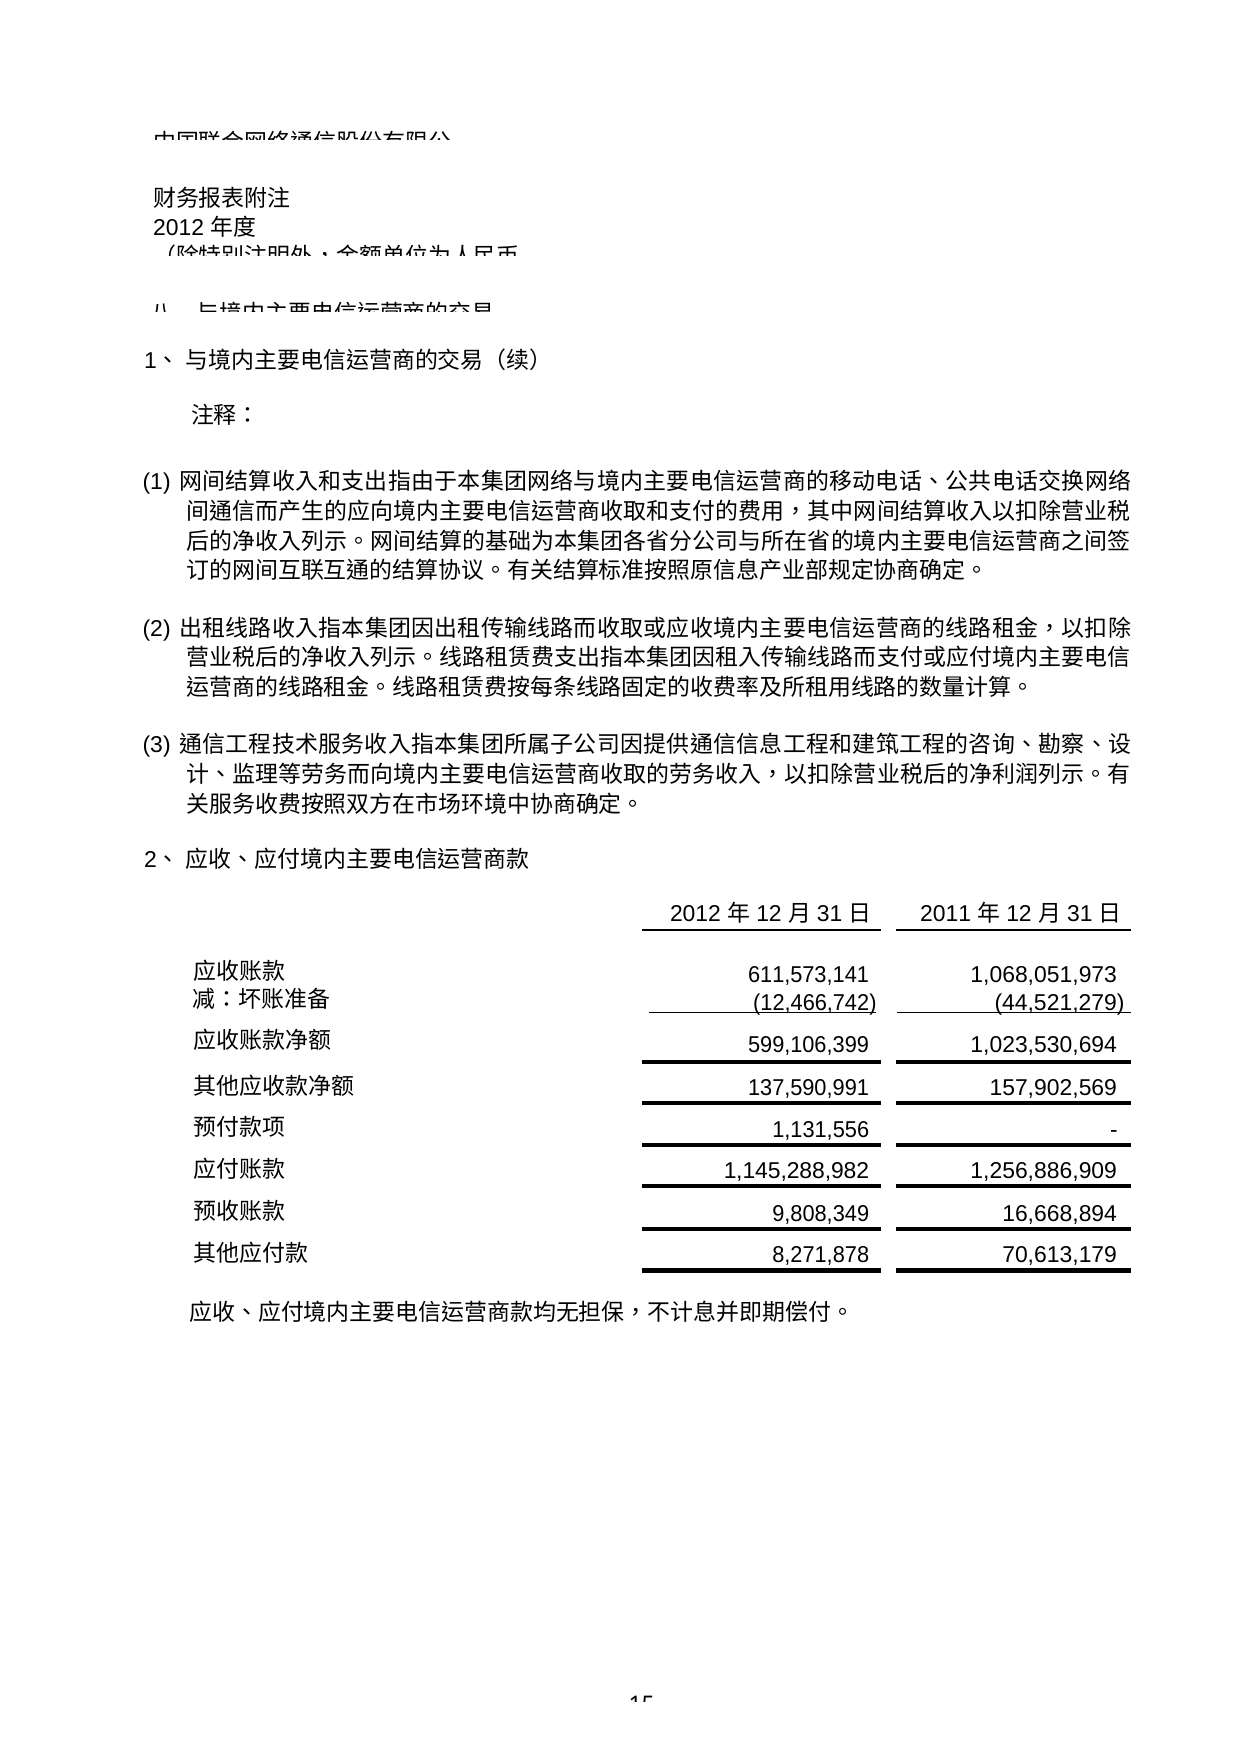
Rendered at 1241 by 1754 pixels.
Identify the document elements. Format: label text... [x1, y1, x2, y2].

text 应收、应付境内主要电信运营商款均无担保，不计息并即期偿付。 [189, 1296, 1132, 1327]
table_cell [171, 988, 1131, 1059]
text 1、 与境内主要电信运营商的交易（续） 注释： [144, 343, 555, 430]
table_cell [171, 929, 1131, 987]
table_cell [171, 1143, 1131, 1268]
text (1) 网间结算收入和支出指由于本集团网络与境内主要电信运营商的移动电话、公共电话交换网络 间通信而产生的应向境内主要电信运营商收取和支付的费用，其中网间结算收入以扣除营业税 后的净收入列示。网间结算的基础为本集团各省分公司与所在省的境内主要电信运营商之间签 订的网间互联互通的结算协议。有关结算标准按照原信息产业部规定协商确定。 [142, 466, 1132, 585]
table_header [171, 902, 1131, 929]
text (3) 通信工程技术服务收入指本集团所属子公司因提供通信信息工程和建筑工程的咨询、勘察、设 计、监理等劳务而向境内主要电信运营商收取的劳务收入，以扣除营业税后的净利润列示。有 关服务收费按照双方在市场环境中协商确定。 [142, 729, 1132, 818]
text 2、 应收、应付境内主要电信运营商款 [144, 843, 1132, 874]
text (2) 出租线路收入指本集团因出租传输线路而收取或应收境内主要电信运营商的线路租金，以扣除 营业税后的净收入列示。线路租赁费支出指本集团因租入传输线路而支付或应付境内主要电信 运营商的线路租金。线路租赁费按每条线路固定的收费率及所租用线路的数量计算。 [142, 612, 1132, 702]
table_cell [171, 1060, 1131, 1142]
